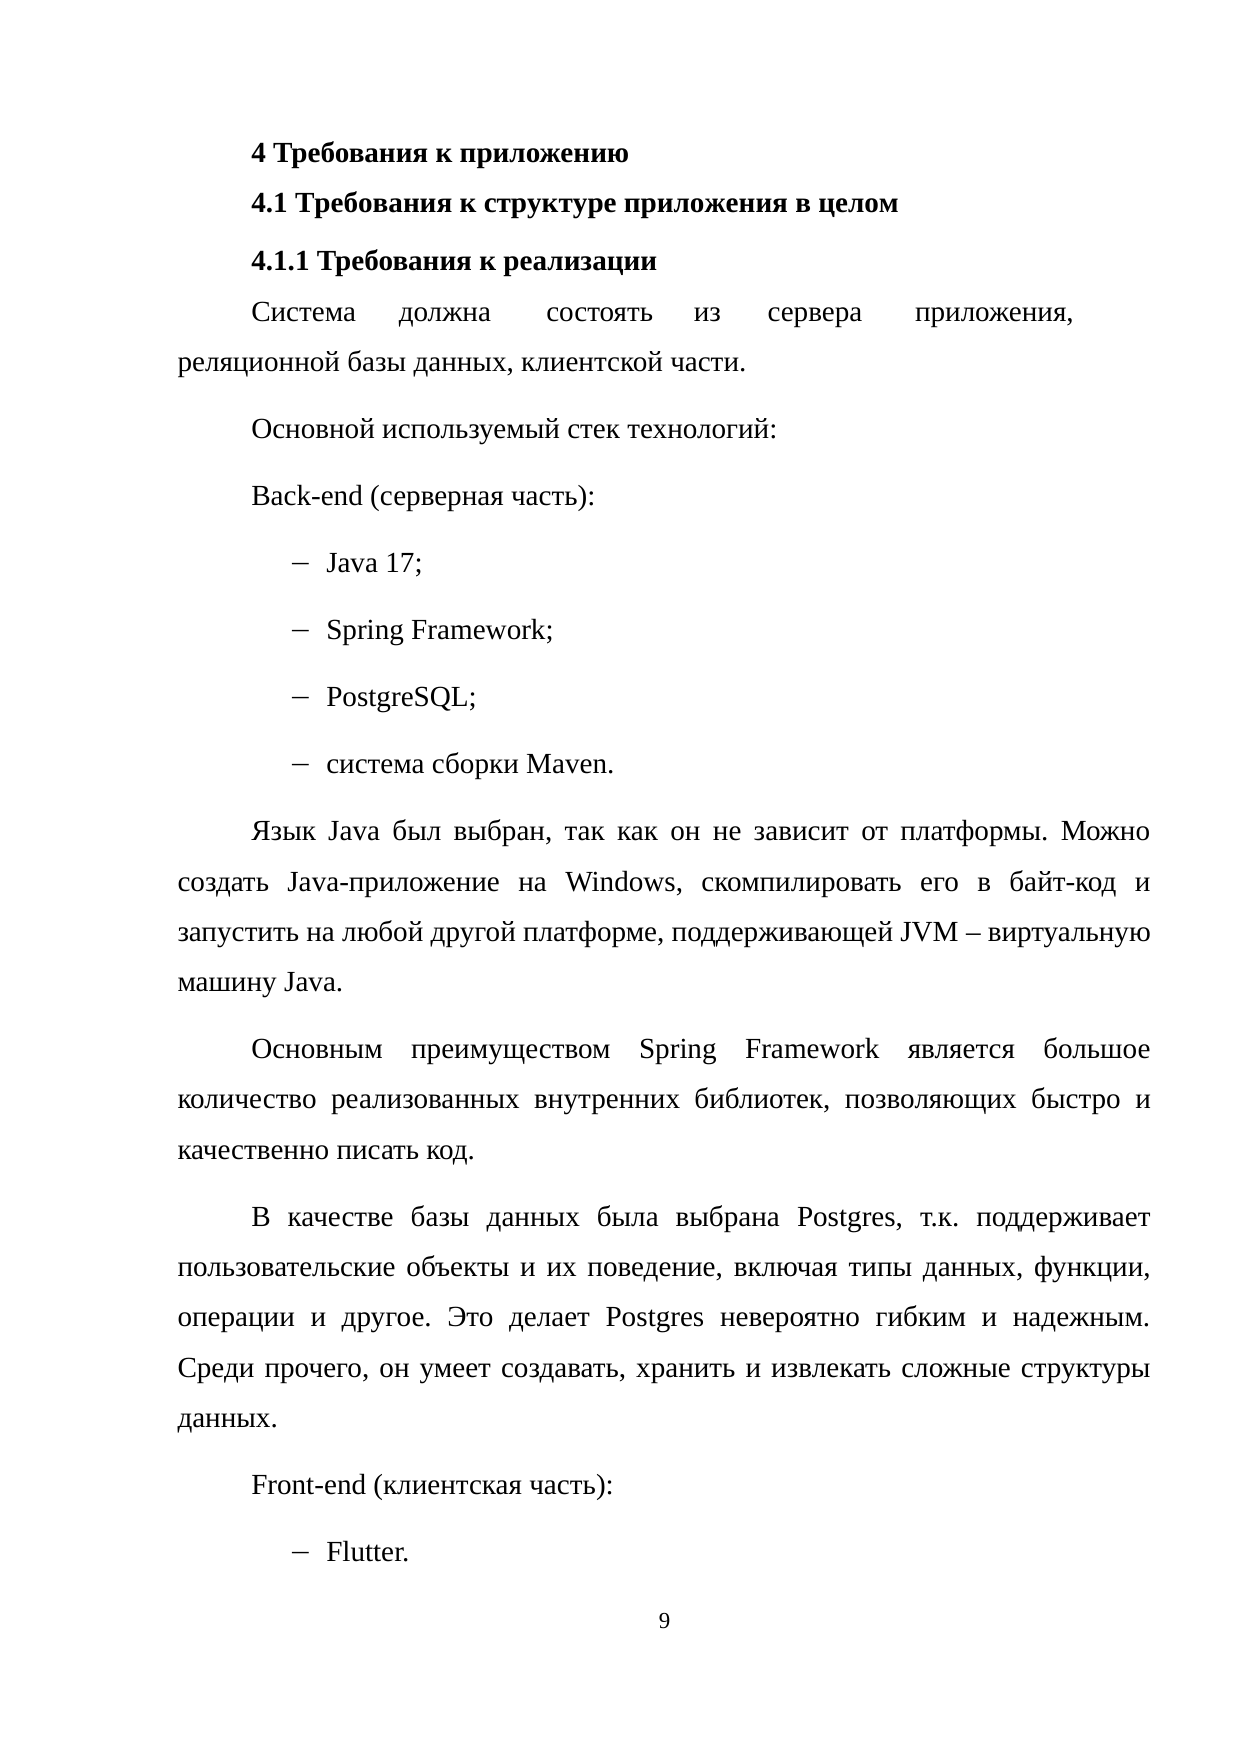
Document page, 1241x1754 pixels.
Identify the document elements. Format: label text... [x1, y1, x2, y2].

text Java 17; [288, 545, 1152, 579]
text Spring Framework; [288, 612, 1152, 646]
text Основным преимуществом Spring Framework является большое количество реализованных внутренних библиотек, позволяющих быстро и качественно писать код. [177, 1031, 1152, 1165]
text PostgreSQL; [288, 679, 1152, 713]
text Flutter. [288, 1534, 1152, 1568]
text Язык Java был выбран, так как он не зависит от платформы. Можно создать Java-приложение на Windows, скомпилировать его в байт-код и запустить на любой другой платформе, поддерживающей JVM – виртуальную машину Java. [177, 813, 1152, 998]
text Система должна состоять из сервера приложения, реляционной базы данных, клиентской части. [177, 294, 1152, 378]
text Требования к приложению [251, 135, 1152, 168]
text Требования к структуре приложения в целом [251, 185, 1152, 218]
text Основной используемый стек технологий: [177, 411, 1152, 444]
text Front-end (клиентская часть): [177, 1467, 1152, 1501]
text Back-end (серверная часть): [177, 478, 1152, 512]
text система сборки Maven. [288, 746, 1152, 780]
text Требования к реализации [251, 243, 1152, 277]
text В качестве базы данных была выбрана Postgres, т.к. поддерживает пользовательские объекты и их поведение, включая типы данных, функции, операции и другое. Это делает Postgres невероятно гибким и надежным. Среди прочего, он умеет создавать, хранить и извлекать сложные структуры данных. [177, 1199, 1152, 1434]
